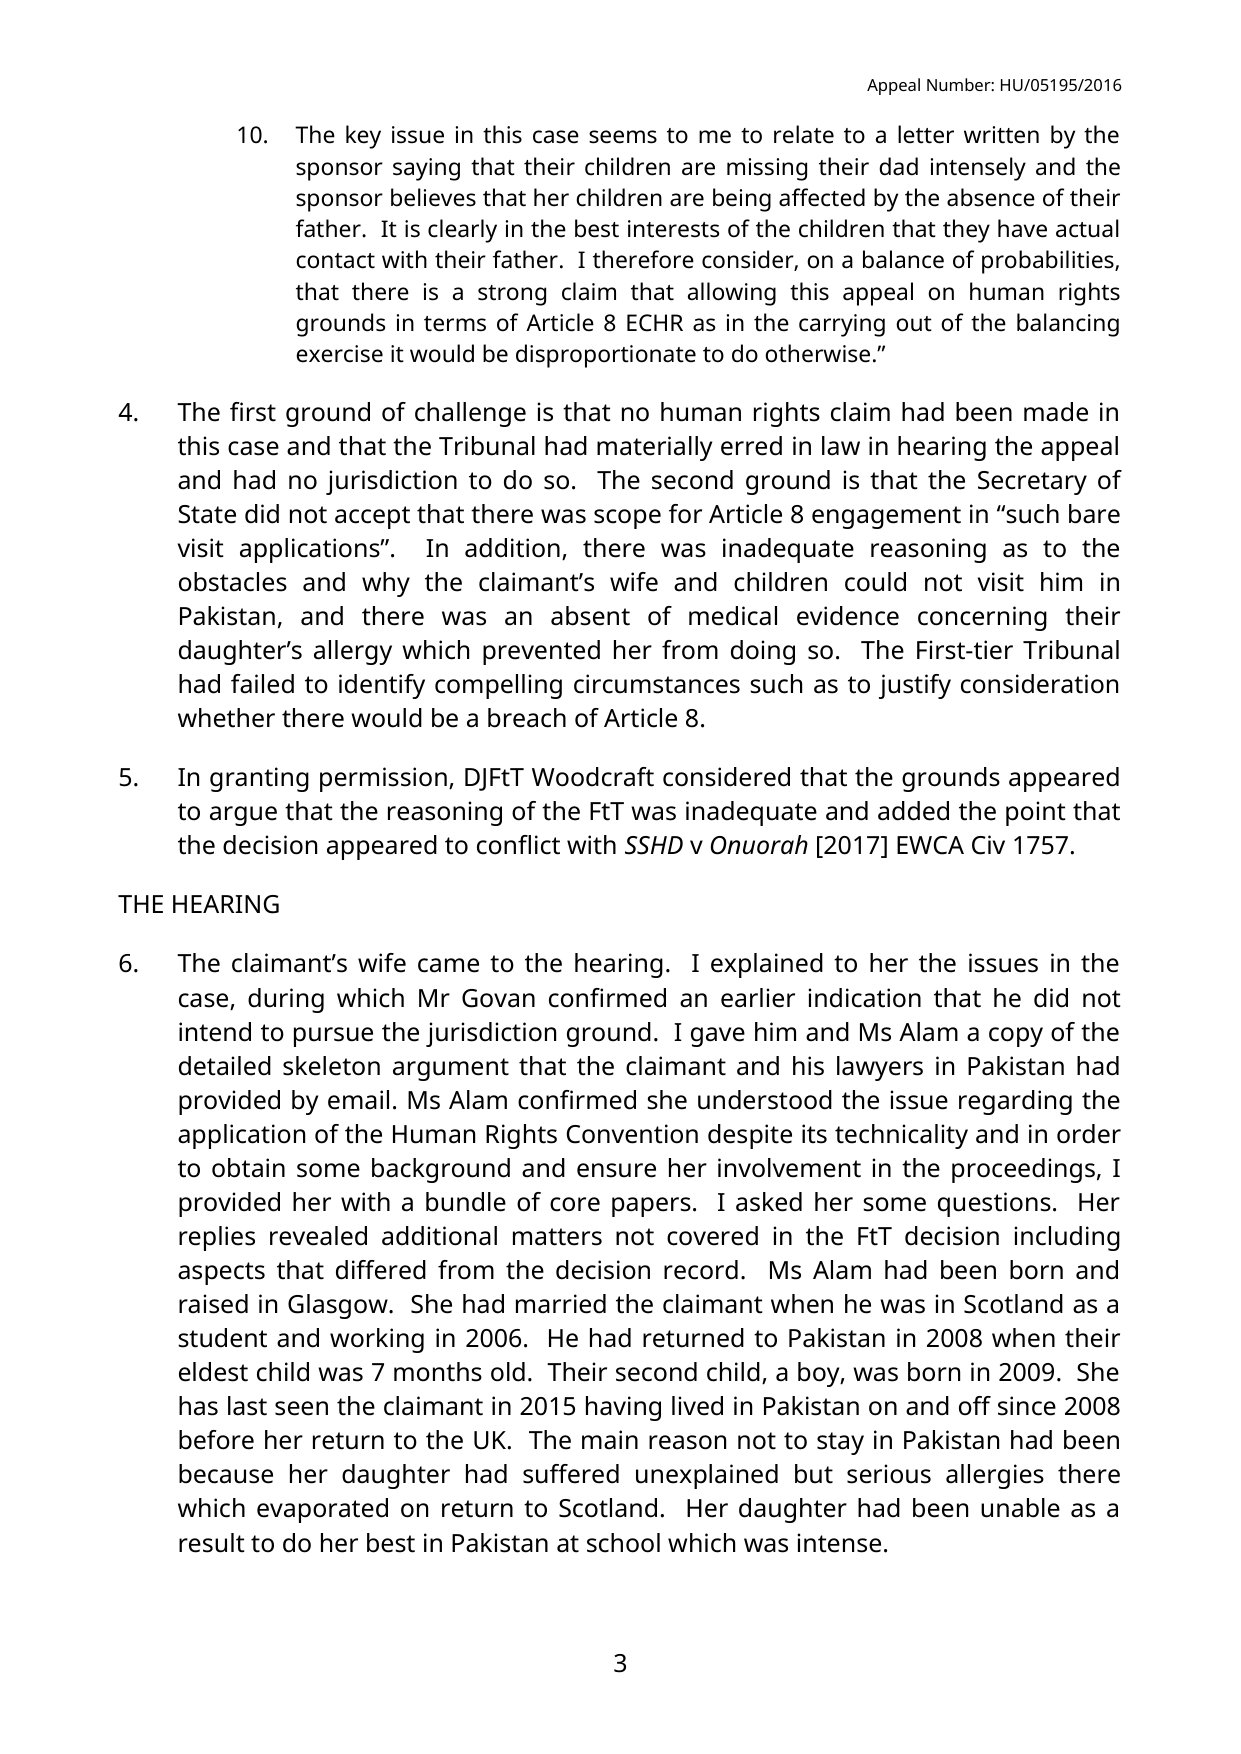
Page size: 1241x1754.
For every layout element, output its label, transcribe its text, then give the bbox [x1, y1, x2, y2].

list In granting permission, DJFtT Woodcraft considered that the grounds appeared to argue that the reasoning of the FtT was inadequate and added the point that the decision appeared to conflict with SSHD v Onuorah [2017] EWCA Civ 1757. [118, 760, 1122, 862]
list The claimant’s wife came to the hearing. I explained to her the issues in the case, during which Mr Govan confirmed an earlier indication that he did not intend to pursue the jurisdiction ground. I gave him and Ms Alam a copy of the detailed skeleton argument that the claimant and his lawyers in Pakistan had provided by email. Ms Alam confirmed she understood the issue regarding the application of the Human Rights Convention despite its technicality and in order to obtain some background and ensure her involvement in the proceedings, I provided her with a bundle of core papers. I asked her some questions. Her replies revealed additional matters not covered in the FtT decision including aspects that differed from the decision record. Ms Alam had been born and raised in Glasgow. She had married the claimant when he was in Scotland as a student and working in 2006. He had returned to Pakistan in 2008 when their eldest child was 7 months old. Their second child, a boy, was born in 2009. She has last seen the claimant in 2015 having lived in Pakistan on and off since 2008 before her return to the UK. The main reason not to stay in Pakistan had been because her daughter had suffered unexplained but serious allergies there which evaporated on return to Scotland. Her daughter had been unable as a result to do her best in Pakistan at school which was intense. [118, 946, 1122, 1559]
text THE HEARING [118, 887, 1122, 921]
text 10. The key issue in this case seems to me to relate to a letter written by the sponsor saying that their children are missing their dad intensely and the sponsor believes that her children are being affected by the absence of their father. It is clearly in the best interests of the children that they have actual contact with their father. I therefore consider, on a balance of probabilities, that there is a strong claim that allowing this appeal on human rights grounds in terms of Article 8 ECHR as in the carrying out of the balancing exercise it would be disproportionate to do otherwise.” [236, 119, 1122, 369]
list The first ground of challenge is that no human rights claim had been made in this case and that the Tribunal had materially erred in law in hearing the appeal and had no jurisdiction to do so. The second ground is that the Secretary of State did not accept that there was scope for Article 8 engagement in “such bare visit applications”. In addition, there was inadequate reasoning as to the obstacles and why the claimant’s wife and children could not visit him in Pakistan, and there was an absent of medical evidence concerning their daughter’s allergy which prevented her from doing so. The First-tier Tribunal had failed to identify compelling circumstances such as to justify consideration whether there would be a breach of Article 8. [118, 394, 1122, 735]
